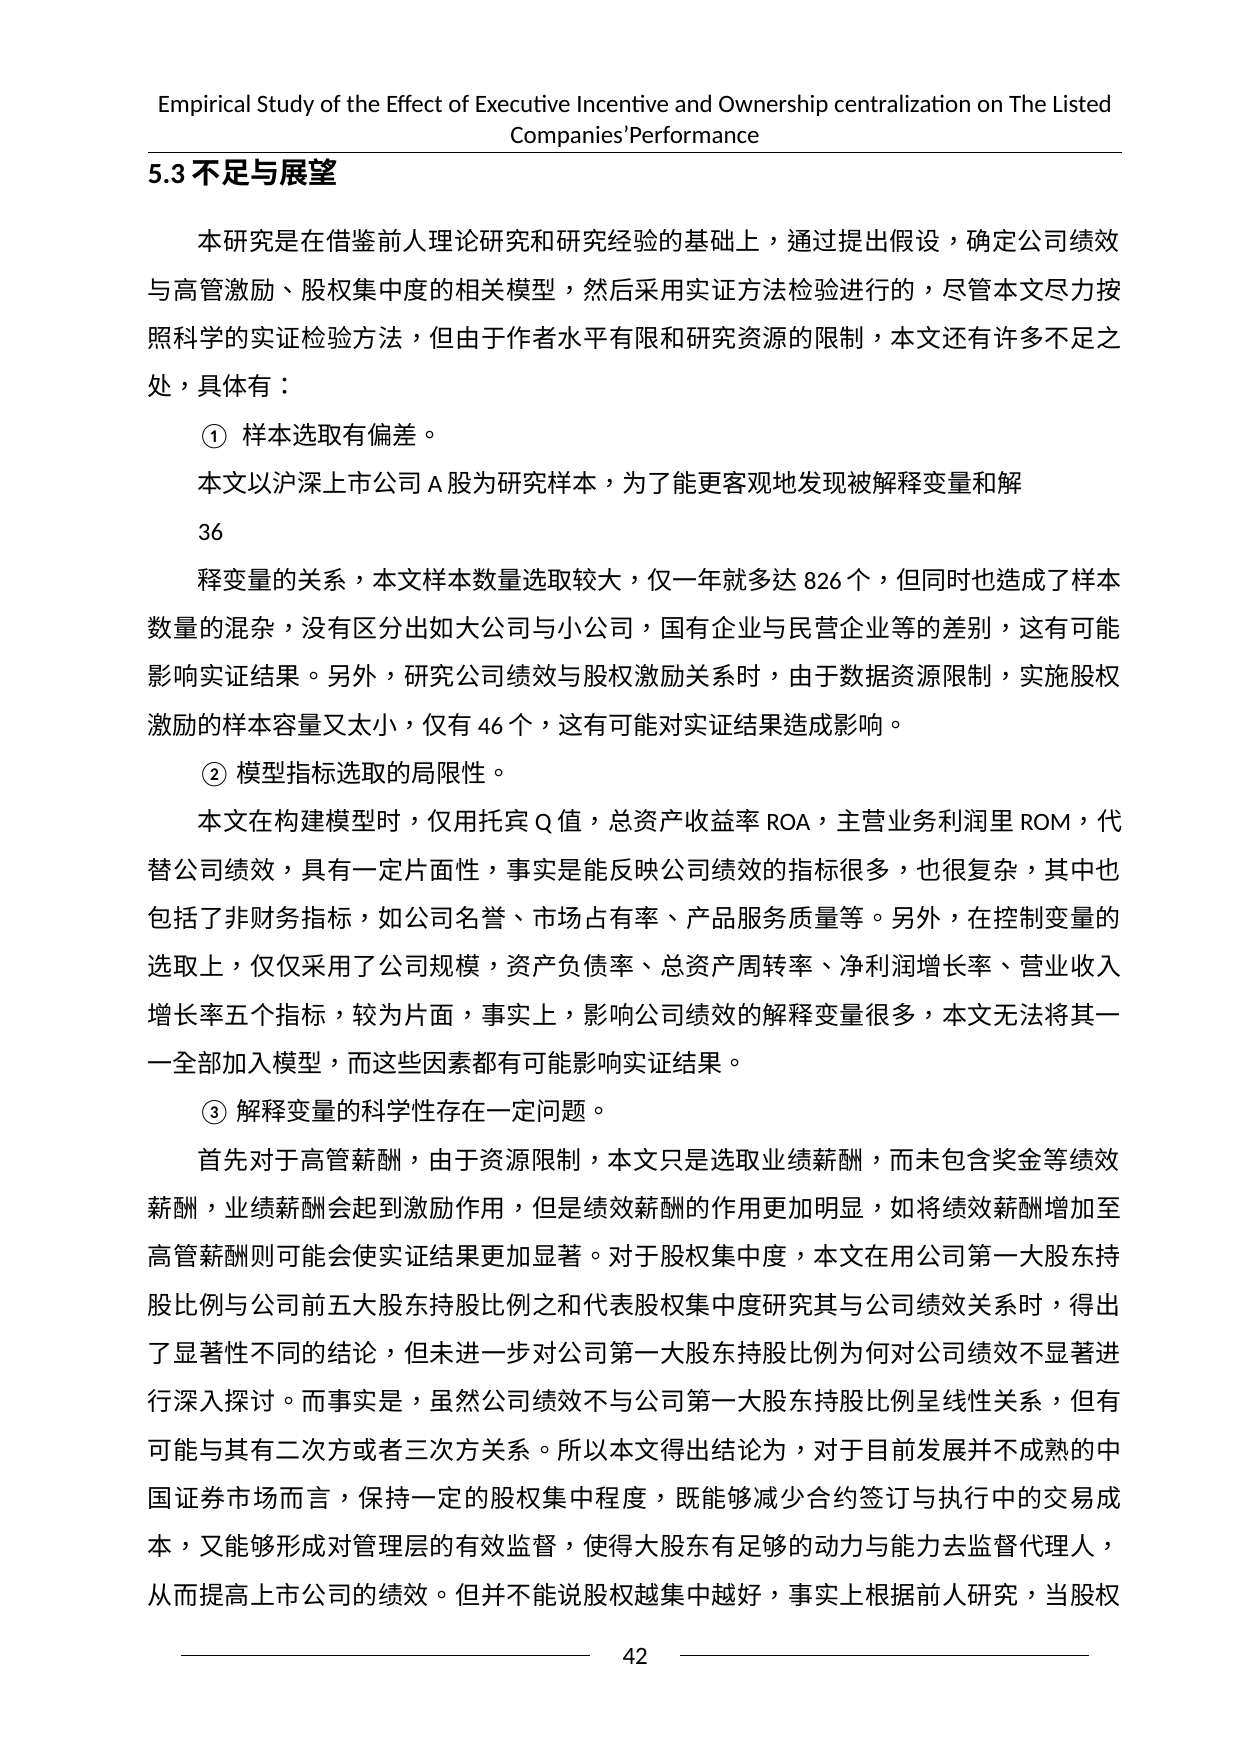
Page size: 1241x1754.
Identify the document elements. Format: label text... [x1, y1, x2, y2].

text 释变量的关系，本文样本数量选取较大，仅一年就多达826个，但同时也造成了样本数量的混杂，没有区分出如大公司与小公司，国有企业与民营企业等的差别，这有可能影响实证结果。另外，研究公司绩效与股权激励关系时，由于数据资源限制，实施股权激励的样本容量又太小，仅有46个，这有可能对实证结果造成影响。 [148, 547, 1122, 740]
text ① 样本选取有偏差。 [148, 402, 1122, 450]
text 本研究是在借鉴前人理论研究和研究经验的基础上，通过提出假设，确定公司绩效与高管激励、股权集中度的相关模型，然后采用实证方法检验进行的，尽管本文尽力按照科学的实证检验方法，但由于作者水平有限和研究资源的限制，本文还有许多不足之处，具体有： [148, 209, 1122, 402]
text 本文在构建模型时，仅用托宾Q值，总资产收益率ROA，主营业务利润里ROM，代替公司绩效，具有一定片面性，事实是能反映公司绩效的指标很多，也很复杂，其中也包括了非财务指标，如公司名誉、市场占有率、产品服务质量等。另外，在控制变量的选取上，仅仅采用了公司规模，资产负债率、总资产周转率、净利润增长率、营业收入增长率五个指标，较为片面，事实上，影响公司绩效的解释变量很多，本文无法将其一一全部加入模型，而这些因素都有可能影响实证结果。 [148, 789, 1122, 1079]
text 36 [148, 499, 1122, 547]
text ② 模型指标选取的局限性。 [148, 740, 1122, 789]
text ③ 解释变量的科学性存在一定问题。 [148, 1079, 1122, 1127]
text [148, 1127, 1122, 1610]
subtitle 5.3 不足与展望 [148, 153, 1122, 192]
text 本文以沪深上市公司A股为研究样本，为了能更客观地发现被解释变量和解 [148, 450, 1122, 499]
